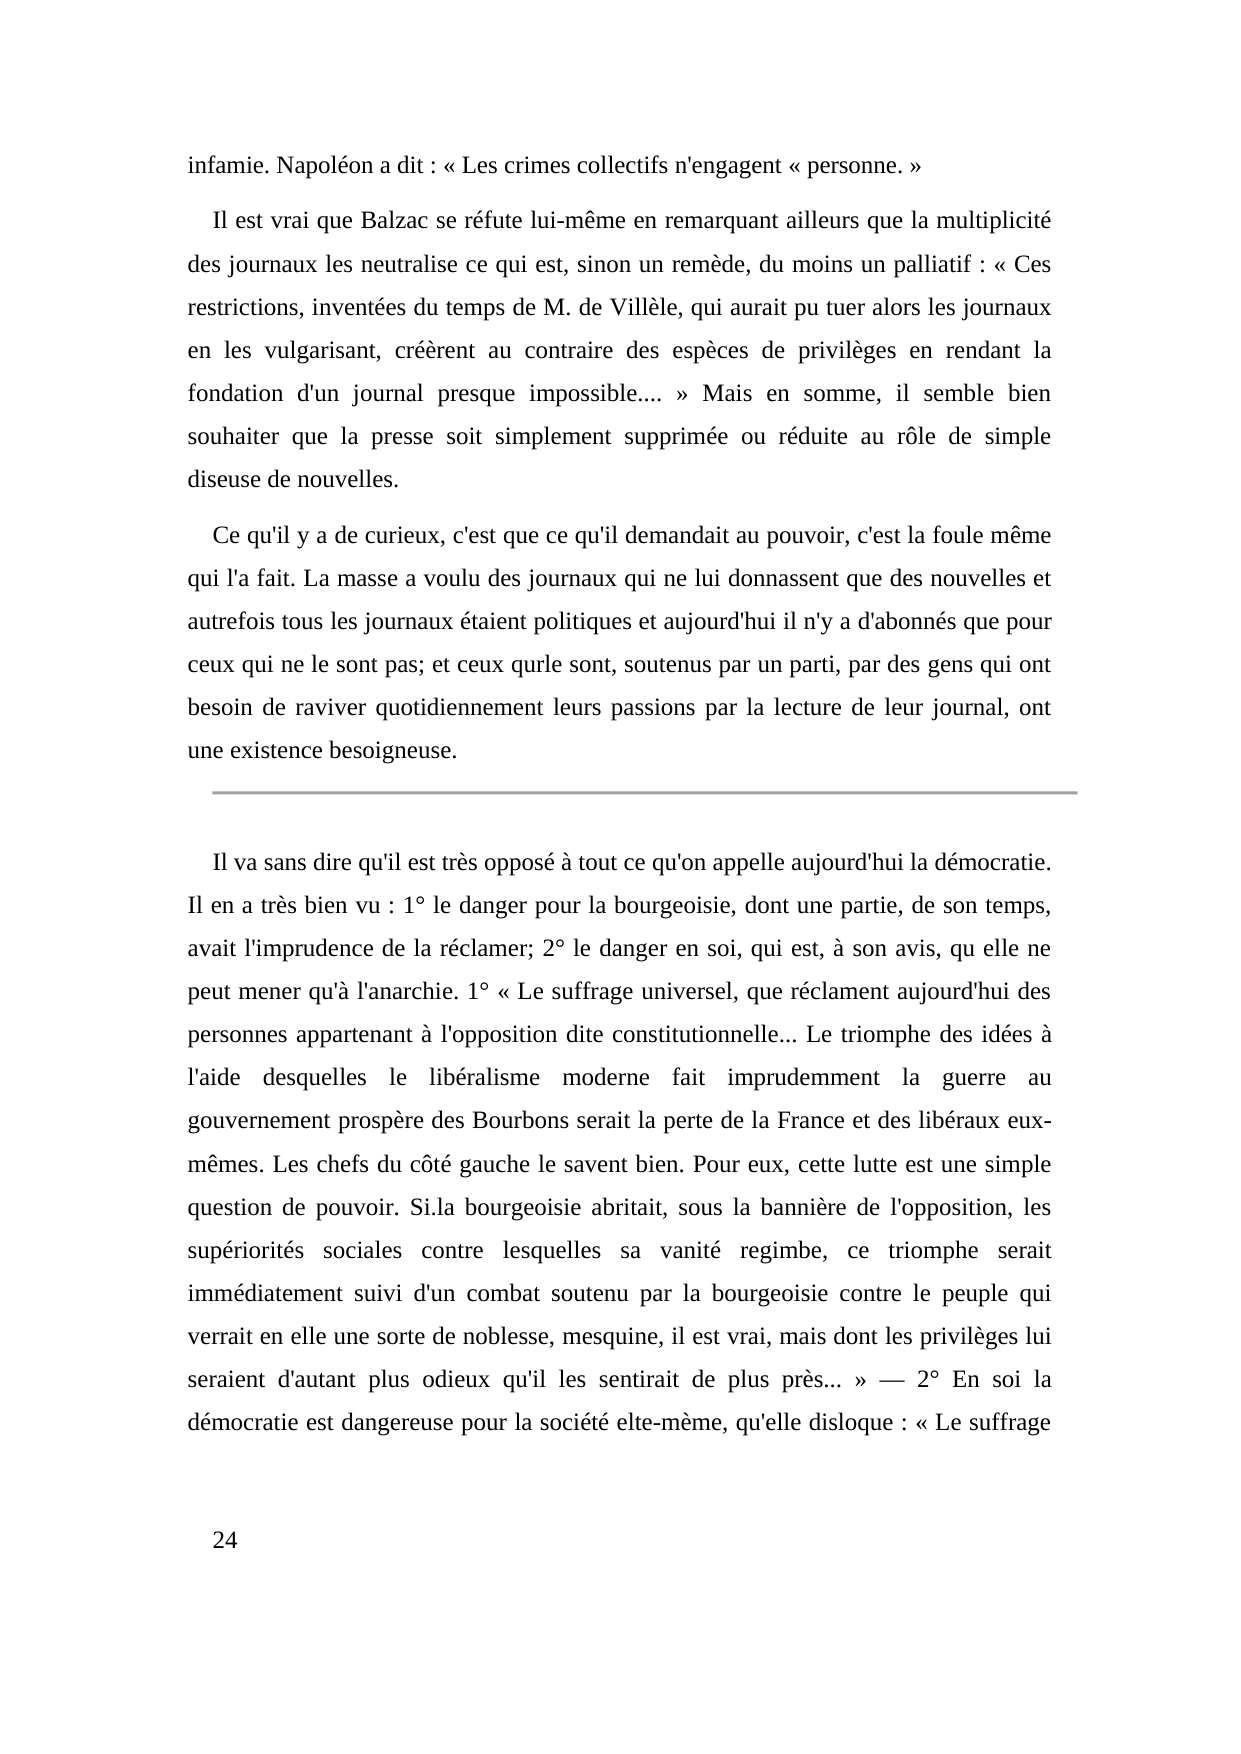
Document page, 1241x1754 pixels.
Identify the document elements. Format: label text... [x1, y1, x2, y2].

text Ce qu'il y a de curieux, c'est que ce qu'il demandait au pouvoir, c'est la foule même qui l'a fait. La masse a voulu des journaux qui ne lui donnassent que des nouvelles et autrefois tous les journaux étaient politiques et aujourd'hui il n'y a d'abonnés que pour ceux qui ne le sont pas; et ceux qurle sont, soutenus par un parti, par des gens qui ont besoin de raviver quotidiennement leurs passions par la lecture de leur journal, ont une existence besoigneuse. [187, 520, 1053, 764]
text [187, 150, 1053, 179]
text Il est vrai que Balzac se réfute lui-même en remarquant ailleurs que la multiplicité des journaux les neutralise ce qui est, sinon un remède, du moins un palliatif : « Ces restrictions, inventées du temps de M. de Villèle, qui aurait pu tuer alors les journaux en les vulgarisant, créèrent au contraire des espèces de privilèges en rendant la fondation d'un journal presque impossible.... » Mais en somme, il semble bien souhaiter que la presse soit simplement supprimée ou réduite au rôle de simple diseuse de nouvelles. [187, 206, 1053, 493]
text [187, 847, 1053, 1436]
